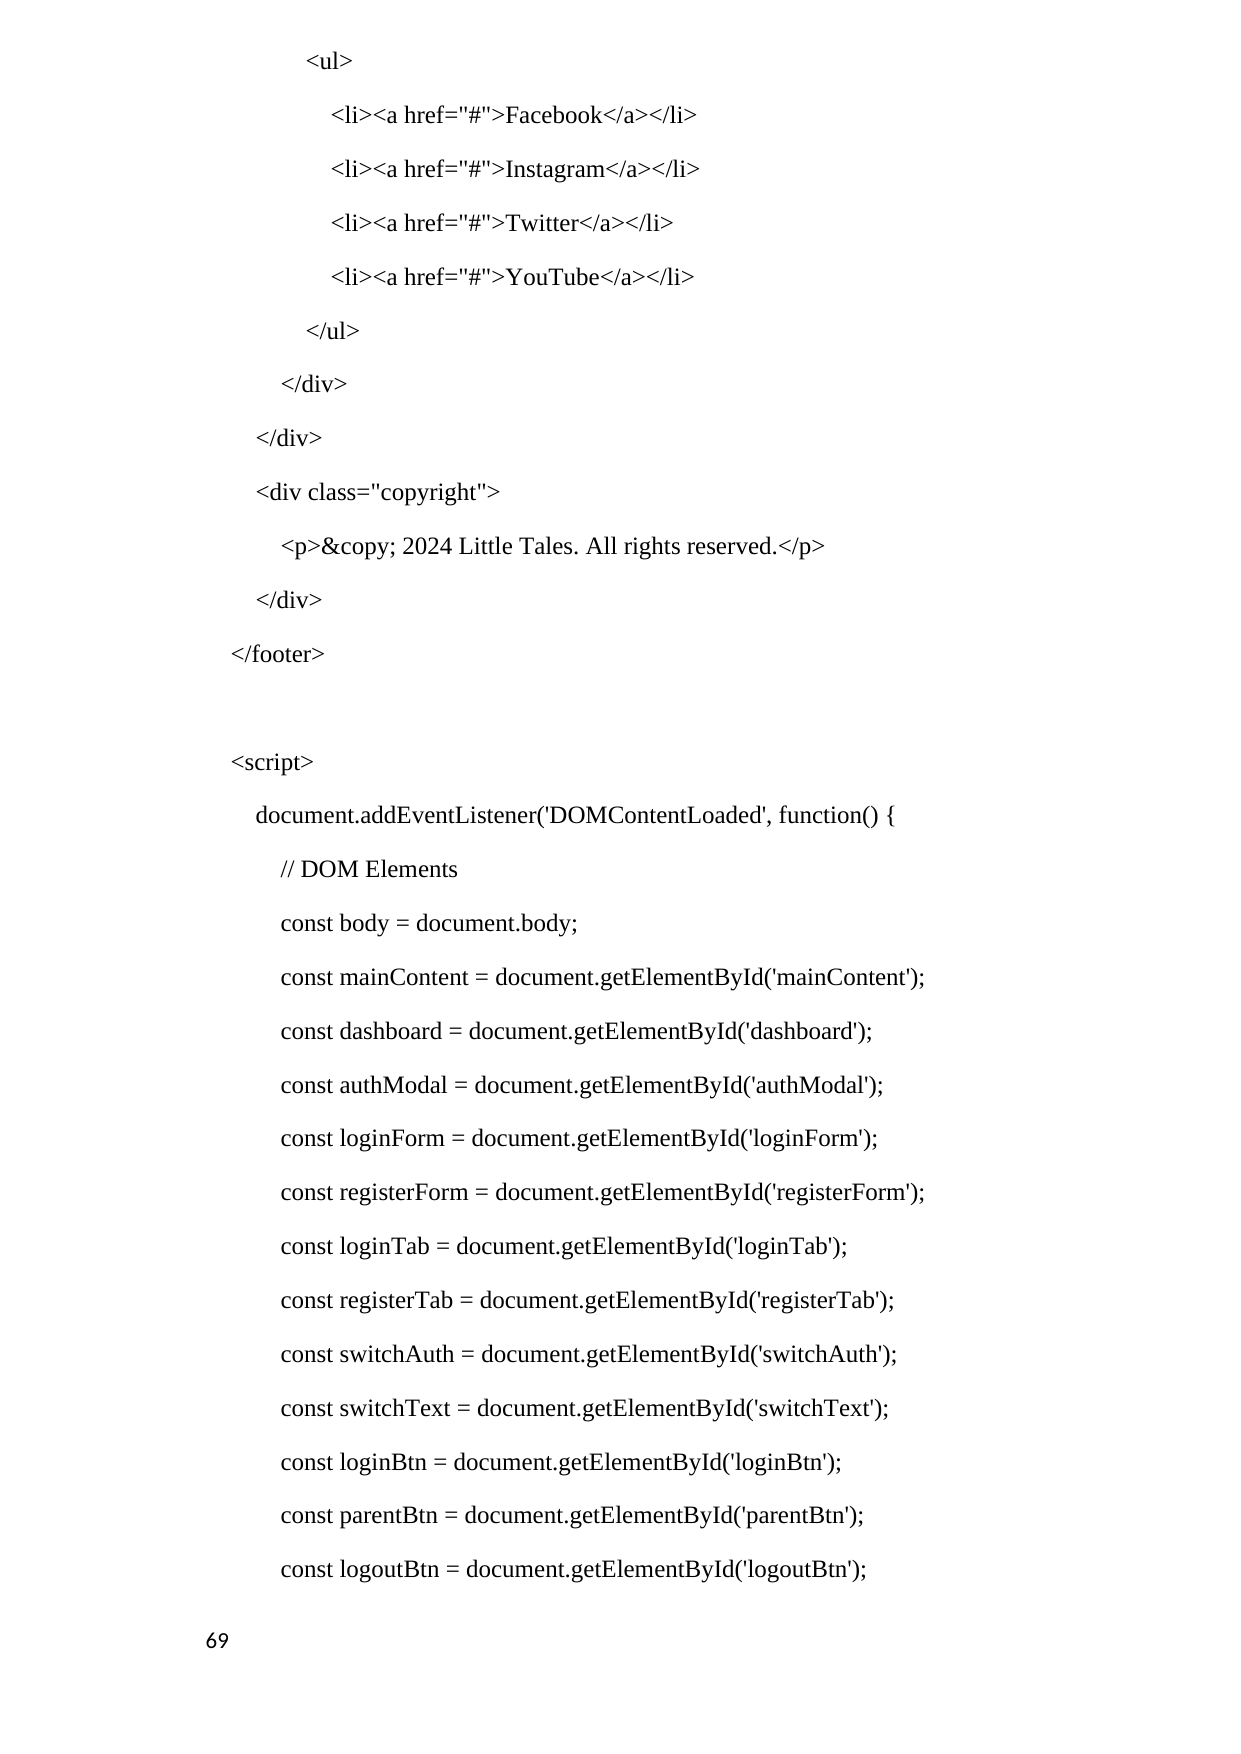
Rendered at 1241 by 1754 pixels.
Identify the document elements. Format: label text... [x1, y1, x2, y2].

text <script> [205, 747, 1093, 775]
text <li><a href="#">YouTube</a></li> [205, 262, 1093, 291]
text const switchText = document.getElementById('switchText'); [205, 1393, 1093, 1422]
text const parentBtn = document.getElementById('parentBtn'); [205, 1501, 1093, 1529]
text const registerForm = document.getElementById('registerForm'); [205, 1177, 1093, 1206]
text const registerTab = document.getElementById('registerTab'); [205, 1285, 1093, 1314]
text </footer> [205, 639, 1093, 668]
text const dashboard = document.getElementById('dashboard'); [205, 1016, 1093, 1044]
text </div> [205, 585, 1093, 614]
text <p>&copy; 2024 Little Tales. All rights reserved.</p> [205, 531, 1093, 560]
text const switchAuth = document.getElementById('switchAuth'); [205, 1339, 1093, 1368]
text // DOM Elements [205, 854, 1093, 883]
text const loginForm = document.getElementById('loginForm'); [205, 1123, 1093, 1152]
text </div> [205, 369, 1093, 398]
text <div class="copyright"> [205, 477, 1093, 506]
text const mainContent = document.getElementById('mainContent'); [205, 962, 1093, 991]
text const loginBtn = document.getElementById('loginBtn'); [205, 1447, 1093, 1475]
text <li><a href="#">Instagram</a></li> [205, 154, 1093, 183]
text const logoutBtn = document.getElementById('logoutBtn'); [205, 1554, 1093, 1583]
text </ul> [205, 316, 1093, 344]
text <li><a href="#">Twitter</a></li> [205, 208, 1093, 237]
text <ul> [205, 46, 1093, 75]
text const body = document.body; [205, 908, 1093, 937]
text </div> [205, 423, 1093, 452]
text document.addEventListener('DOMContentLoaded', function() { [205, 800, 1093, 829]
text const loginTab = document.getElementById('loginTab'); [205, 1231, 1093, 1260]
text const authModal = document.getElementById('authModal'); [205, 1070, 1093, 1098]
text <li><a href="#">Facebook</a></li> [205, 100, 1093, 129]
